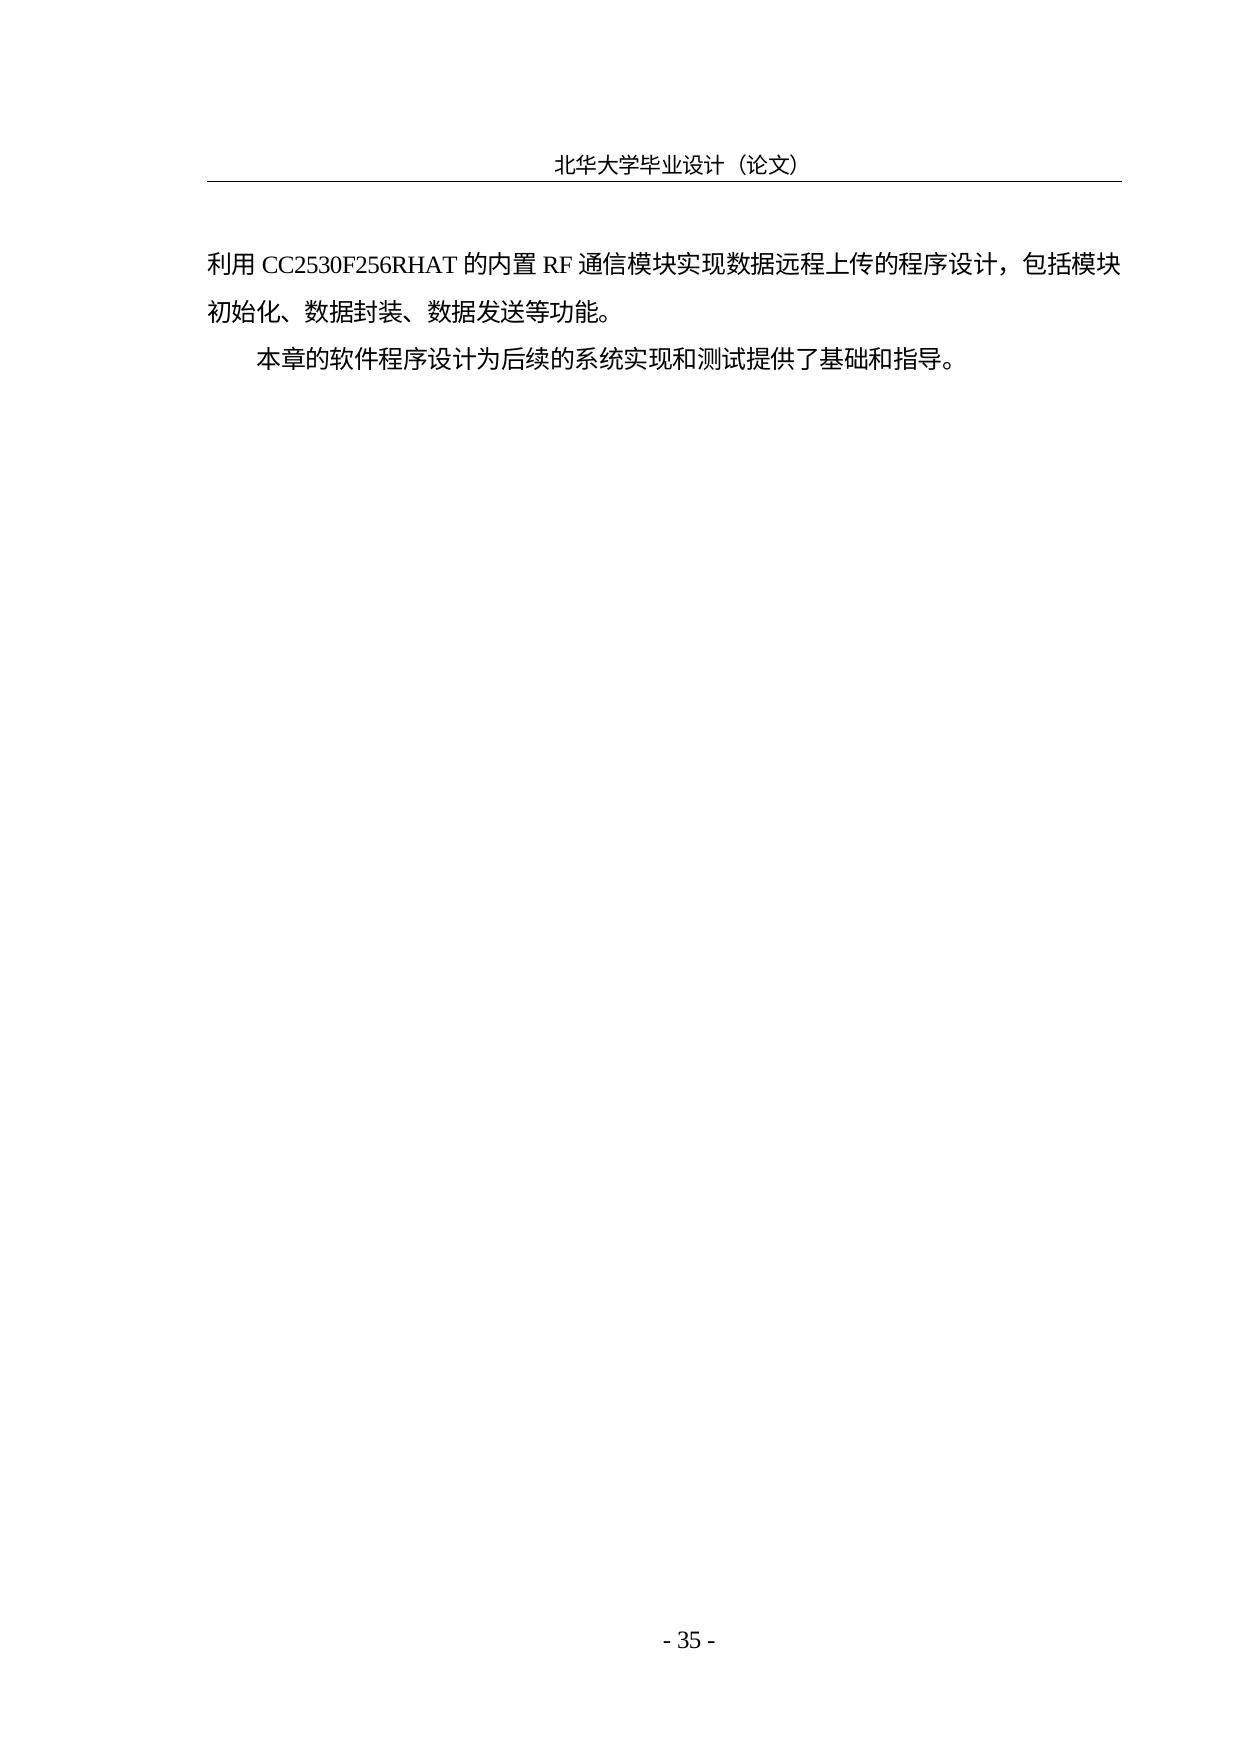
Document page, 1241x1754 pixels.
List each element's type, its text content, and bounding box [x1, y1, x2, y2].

text 本章的软件程序设计为后续的系统实现和测试提供了基础和指导。 [207, 339, 1122, 375]
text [207, 245, 1122, 328]
